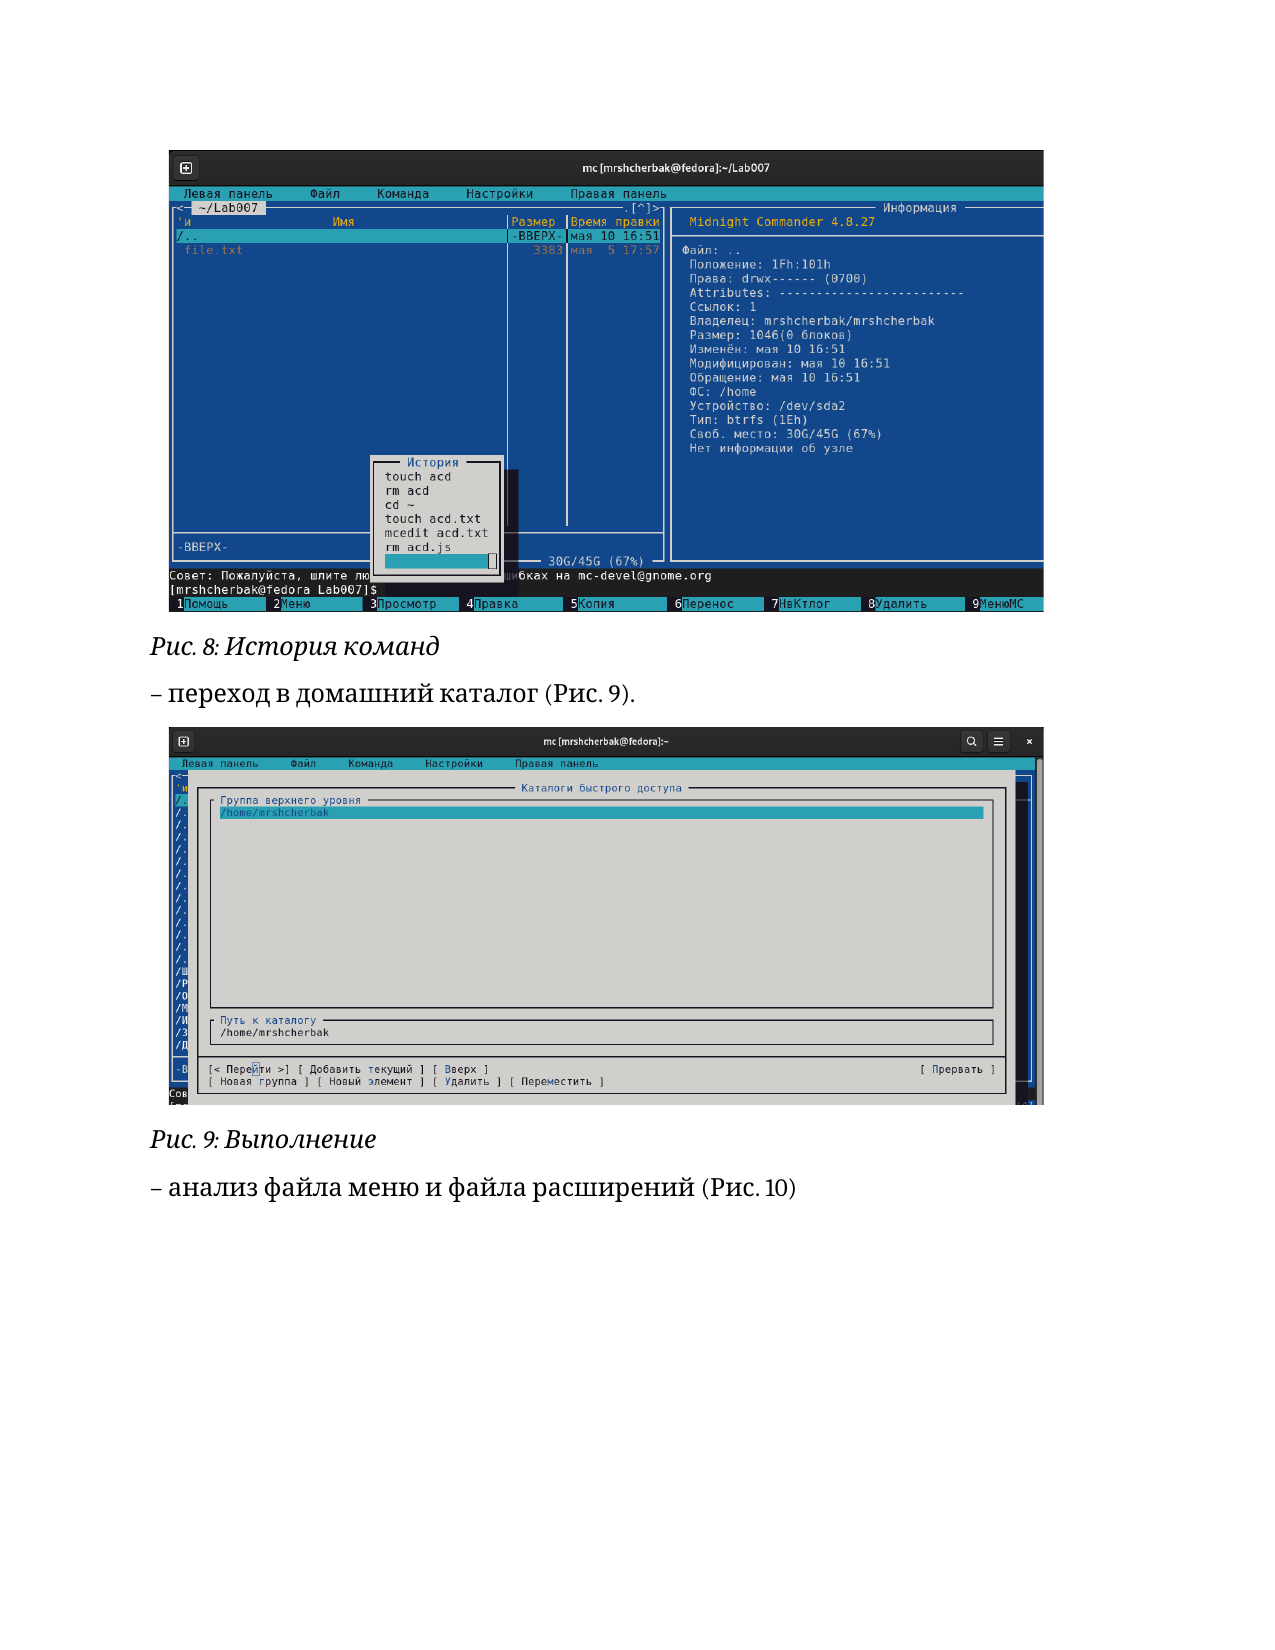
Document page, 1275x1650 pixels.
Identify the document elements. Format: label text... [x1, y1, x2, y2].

text Рис. 9: Выполнение [150, 1126, 1125, 1155]
picture [168, 727, 1044, 1105]
text – переход в домашний каталог (Рис. 9). [150, 680, 1125, 709]
text Рис. 8: История команд [150, 633, 1125, 662]
text – анализ файла меню и файла расширений (Рис. 10) [150, 1173, 1125, 1202]
picture [168, 150, 1044, 612]
